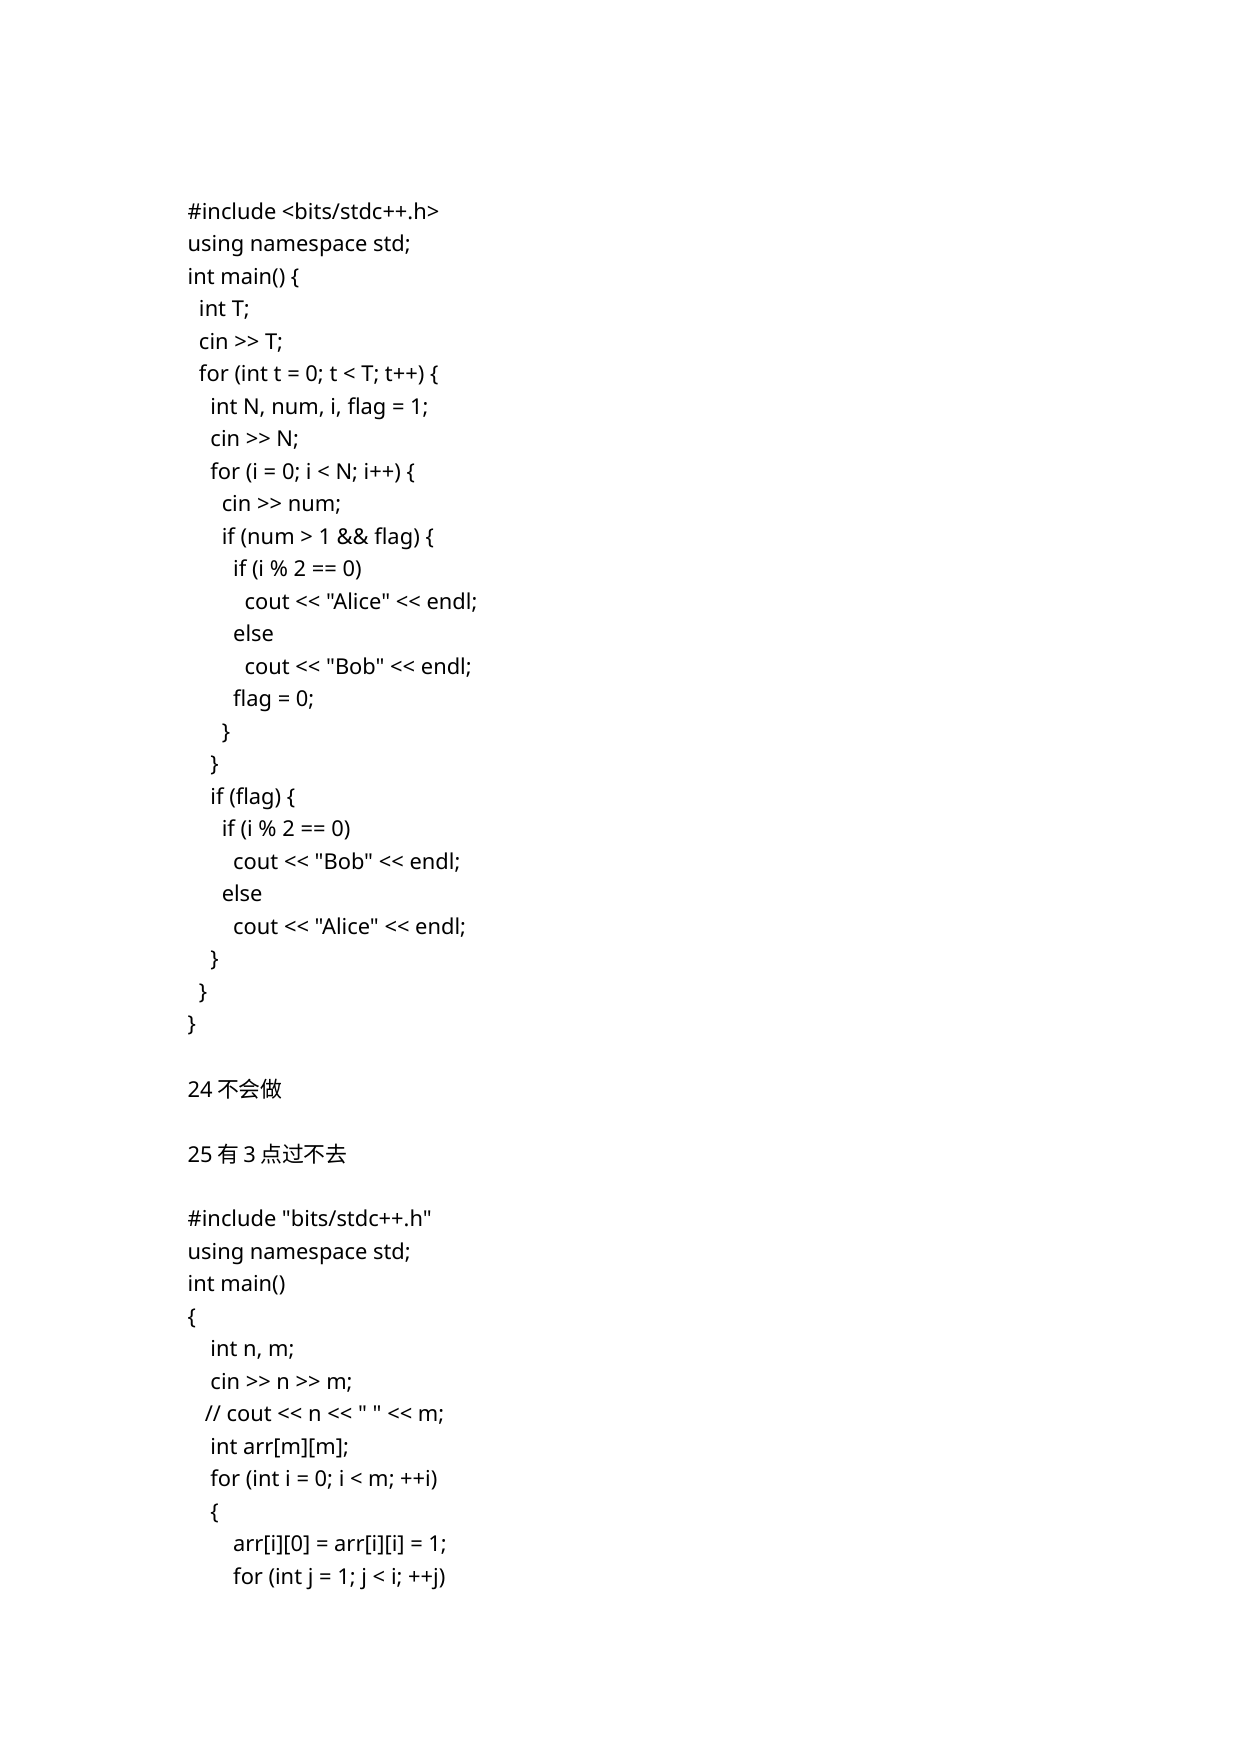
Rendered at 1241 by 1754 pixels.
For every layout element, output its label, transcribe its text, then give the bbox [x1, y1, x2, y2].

text else [187, 877, 1053, 909]
text cout << "Alice" << endl; [187, 909, 1053, 942]
text cin >> T; [187, 324, 1053, 357]
text cout << "Bob" << endl; [187, 844, 1053, 877]
text int T; [187, 292, 1053, 324]
text for (int i = 0; i < m; ++i) [187, 1462, 1053, 1494]
text int main() { [187, 259, 1053, 292]
text } [187, 747, 1053, 779]
text if (flag) { [187, 779, 1053, 812]
text using namespace std; [187, 227, 1053, 259]
text int main() [187, 1267, 1053, 1299]
text arr[i][0] = arr[i][i] = 1; [187, 1527, 1053, 1559]
text { [187, 1494, 1053, 1527]
text 25有3点过不去 [187, 1137, 1053, 1169]
text else [187, 617, 1053, 649]
text } [187, 942, 1053, 974]
text // cout << n << " " << m; [187, 1397, 1053, 1429]
text 24不会做 [187, 1072, 1053, 1104]
text int N, num, i, flag = 1; [187, 389, 1053, 422]
text if (i % 2 == 0) [187, 812, 1053, 844]
text #include "bits/stdc++.h" [187, 1202, 1053, 1234]
text if (i % 2 == 0) [187, 552, 1053, 584]
text int n, m; [187, 1332, 1053, 1364]
text } [187, 974, 1053, 1007]
text cin >> N; [187, 422, 1053, 454]
text int arr[m][m]; [187, 1429, 1053, 1462]
text } [187, 1007, 1053, 1039]
text if (num > 1 && flag) { [187, 519, 1053, 552]
text for (i = 0; i < N; i++) { [187, 454, 1053, 487]
text for (int j = 1; j < i; ++j) [187, 1559, 1053, 1592]
text #include <bits/stdc++.h> [187, 194, 1053, 227]
text flag = 0; [187, 682, 1053, 714]
text } [187, 714, 1053, 747]
text cin >> n >> m; [187, 1364, 1053, 1397]
text { [187, 1299, 1053, 1332]
text cout << "Alice" << endl; [187, 584, 1053, 617]
text for (int t = 0; t < T; t++) { [187, 357, 1053, 389]
text cout << "Bob" << endl; [187, 649, 1053, 682]
text using namespace std; [187, 1234, 1053, 1267]
text cin >> num; [187, 487, 1053, 519]
